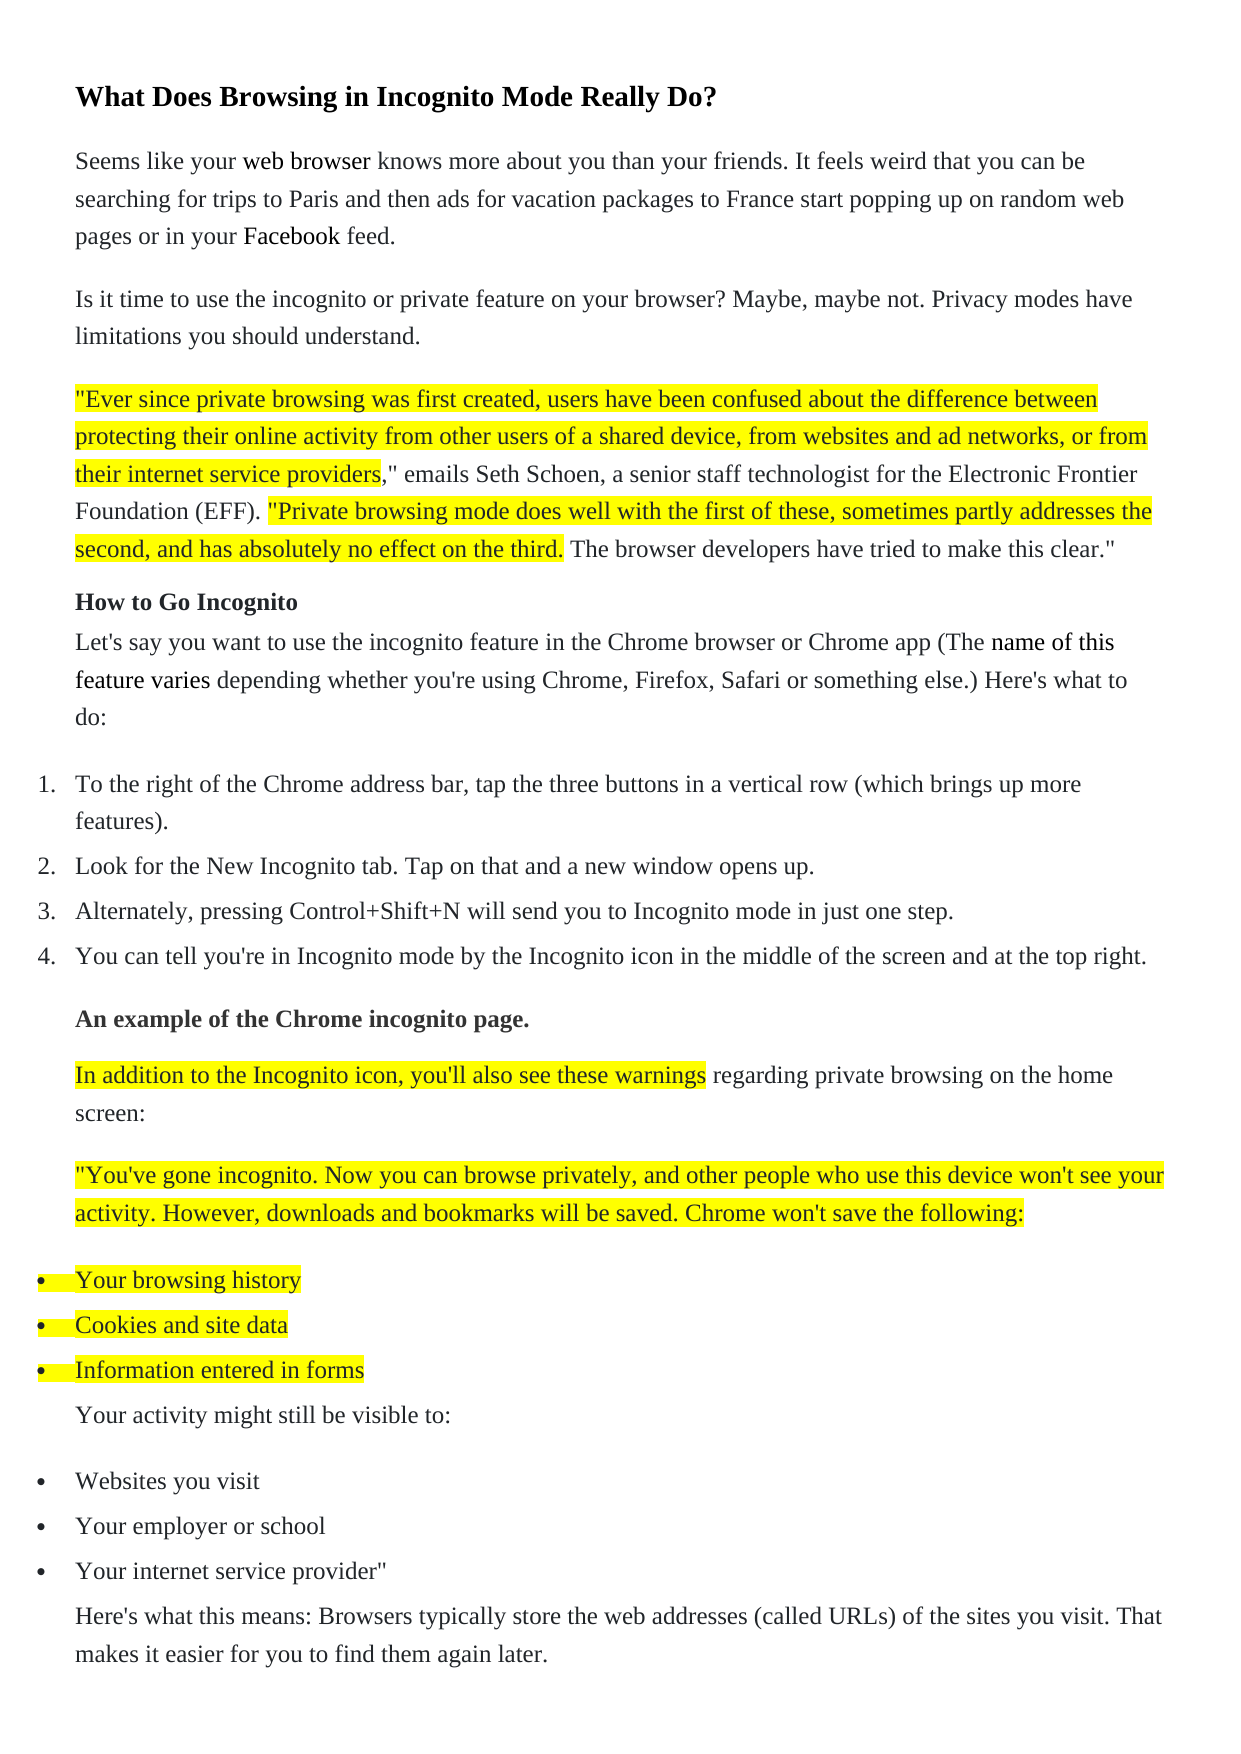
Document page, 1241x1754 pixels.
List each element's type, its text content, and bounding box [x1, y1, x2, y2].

text An example of the Chrome incognito page. [75, 1004, 1165, 1033]
subtitle How to Go Incognito [75, 587, 1165, 616]
text "You've gone incognito. Now you can browse privately, and other people who use this device won't see your activity. However, downloads and bookmarks will be saved. Chrome won't save the following: [75, 1152, 1165, 1227]
text What Does Browsing in Incognito Mode Really Do? [75, 75, 1165, 112]
text Here's what this means: Browsers typically store the web addresses (called URLs) of the sites you visit. That makes it easier for you to find them again later. [75, 1593, 1165, 1668]
text Let's say you want to use the incognito feature in the Chrome browser or Chrome app (The name of this feature varies depending whether you're using Chrome, Firefox, Safari or something else.) Here's what to do: [75, 618, 1165, 731]
text Is it time to use the incognito or private feature on your browser? Maybe, maybe not. Privacy modes have limitations you should understand. [75, 275, 1165, 350]
list You can tell you're in Incognito mode by the Incognito icon in the middle of the screen and at the top right. [37, 933, 1165, 970]
text "Ever since private browsing was first created, users have been confused about the difference between protecting their online activity from other users of a shared device, from websites and ad networks, or from their internet service providers," emails Seth Schoen, a senior staff technologist for the Electronic Frontier Foundation (EFF). "Private browsing mode does well with the first of these, sometimes partly addresses the second, and has absolutely no effect on the third. The browser developers have tried to make this clear." [75, 375, 1165, 562]
list Information entered in forms [37, 1346, 1165, 1383]
text In addition to the Incognito icon, you'll also see these warnings regarding private browsing on the home screen: [75, 1052, 1165, 1127]
list Your employer or school [37, 1503, 1165, 1540]
list Look for the New Incognito tab. Tap on that and a new window opens up. [37, 843, 1165, 880]
text Seems like your web browser knows more about you than your friends. It feels weird that you can be searching for trips to Paris and then ads for vacation packages to France start popping up on random web pages or in your Facebook feed. [75, 137, 1165, 250]
text Your activity might still be visible to: [75, 1391, 1165, 1428]
list Alternately, pressing Control+Shift+N will send you to Incognito mode in just one step. [37, 888, 1165, 925]
list Your browsing history [37, 1256, 1165, 1293]
list Your internet service provider" [37, 1548, 1165, 1585]
list Websites you visit [37, 1458, 1165, 1495]
list Cookies and site data [37, 1301, 1165, 1338]
list To the right of the Chrome address bar, tap the three buttons in a vertical row (which brings up more features). [37, 760, 1165, 835]
